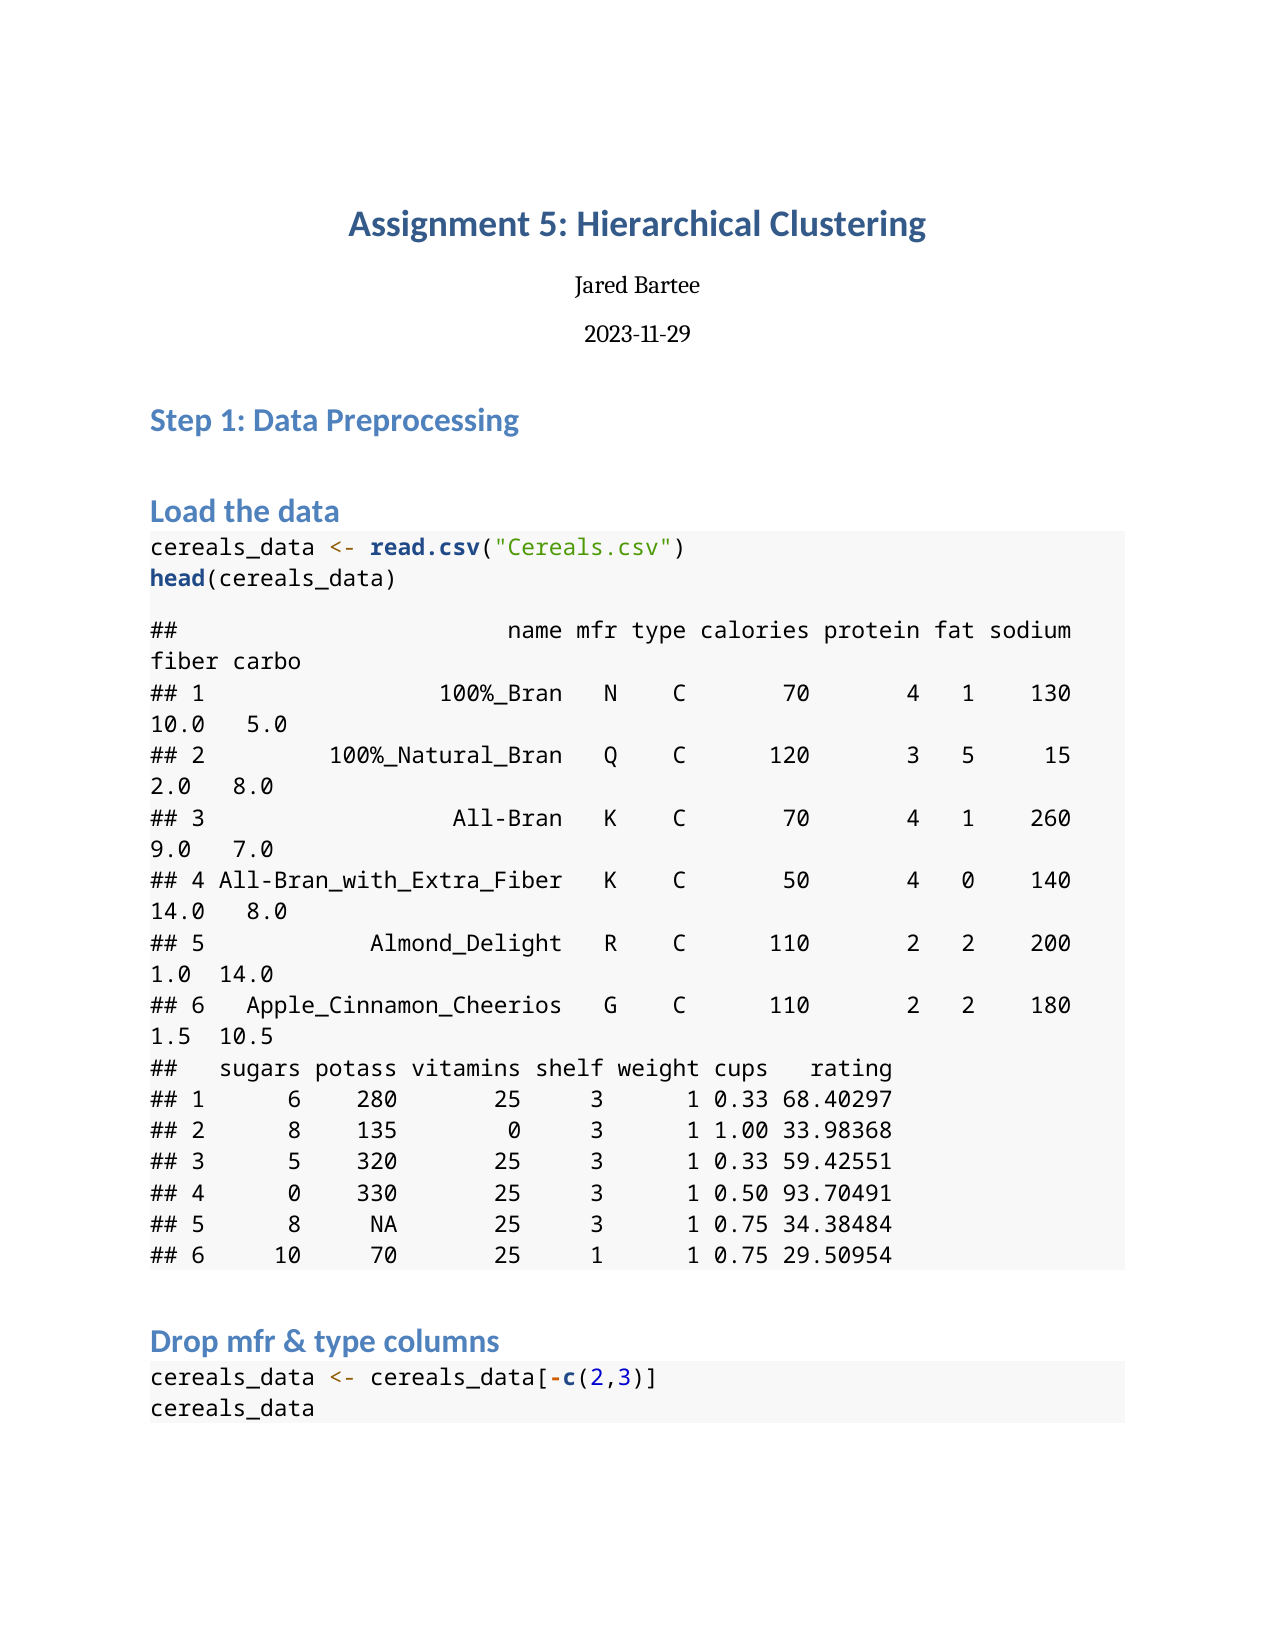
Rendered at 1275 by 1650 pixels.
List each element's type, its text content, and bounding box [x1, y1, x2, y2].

subtitle Load the data [150, 490, 1125, 531]
text cereals_data <- read.csv("Cereals.csv") head(cereals_data) [397, 531, 1125, 593]
title Assignment 5: Hierarchical Clustering [150, 200, 1125, 246]
subtitle Drop mfr & type columns [150, 1320, 1125, 1361]
text ## name mfr type calories protein fat sodium fiber carbo ## 1 100%_Bran N C 70 4 1 130 10.0 5.0 ## 2 100%_Natural_Bran Q C 120 3 5 15 2.0 8.0 ## 3 All-Bran K C 70 4 1 260 9.0 7.0 ## 4 All-Bran_with_Extra_Fiber K C 50 4 0 140 14.0 8.0 ## 5 Almond_Delight R C 110 2 2 200 1.0 14.0 ## 6 Apple_Cinnamon_Cheerios G C 110 2 2 180 1.5 10.5 ## sugars potass vitamins shelf weight cups rating ## 1 6 280 25 3 1 0.33 68.40297 ## 2 8 135 0 3 1 1.00 33.98368 ## 3 5 320 25 3 1 0.33 59.42551 ## 4 0 330 25 3 1 0.50 93.70491 ## 5 8 NA 25 3 1 0.75 34.38484 ## 6 10 70 25 1 1 0.75 29.50954 [150, 614, 1125, 1270]
text Jared Bartee [150, 271, 1125, 299]
subtitle Step 1: Data Preprocessing [150, 399, 1125, 440]
text cereals_data <- cereals_data[-c(2,3)] cereals_data [315, 1361, 1125, 1423]
text 2023-11-29 [150, 320, 1125, 349]
